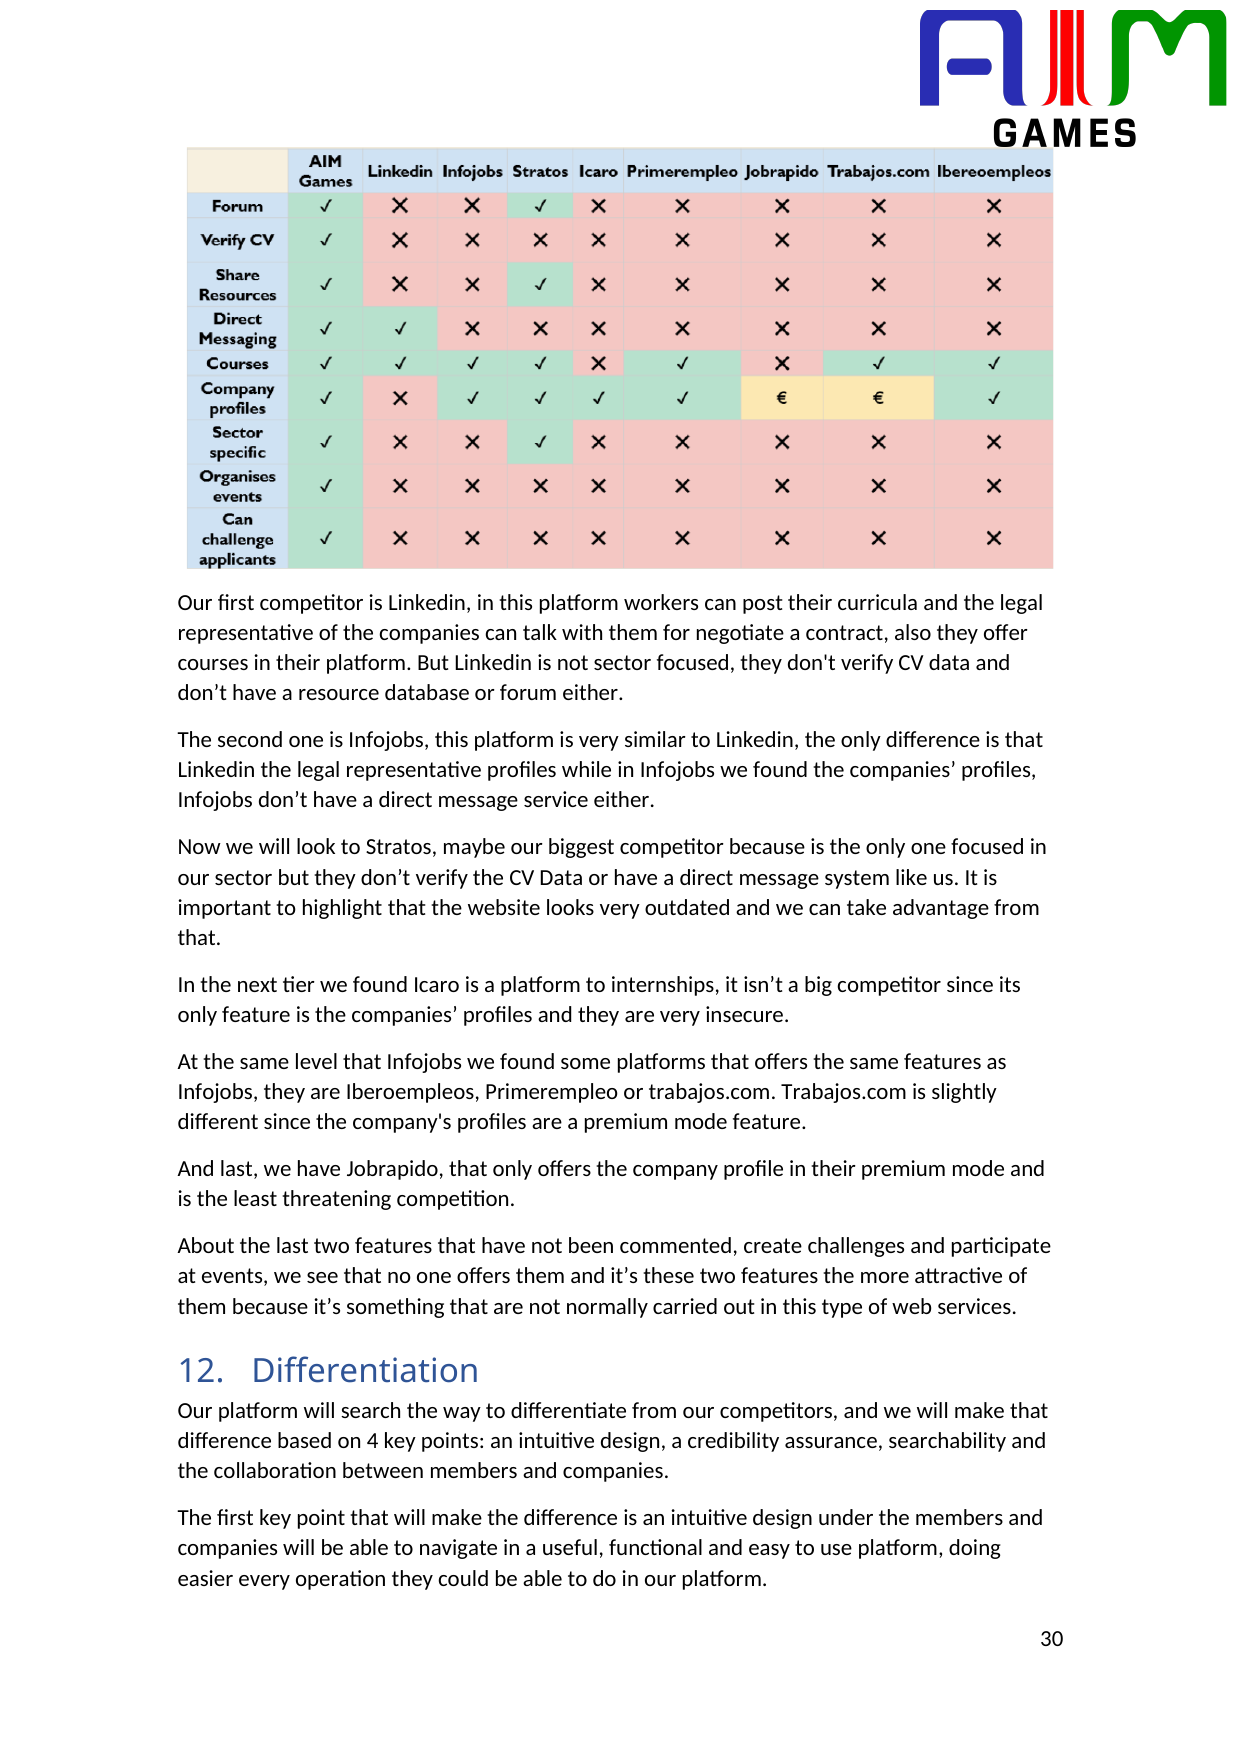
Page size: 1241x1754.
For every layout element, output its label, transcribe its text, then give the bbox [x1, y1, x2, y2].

text Our platform will search the way to differentiate from our competitors, and we will make that difference based on 4 key points: an intuitive design, a credibility assurance, searchability and the collaboration between members and companies. [177, 1396, 1063, 1484]
text The second one is Infojobs, this platform is very similar to Linkedin, the only difference is that Linkedin the legal representative profiles while in Infojobs we found the companies’ profiles, Infojobs don’t have a direct message service either. [177, 725, 1063, 814]
text At the same level that Infojobs we found some platforms that offers the same features as Infojobs, they are Iberoempleos, Primerempleo or trabajos.com. Trabajos.com is slightly different since the company's profiles are a premium mode feature. [177, 1047, 1063, 1136]
picture [186, 10, 1227, 569]
text And last, we have Jobrapido, that only offers the company profile in their premium mode and is the least threatening competition. [177, 1154, 1063, 1213]
text In the next tier we found Icaro is a platform to internships, it isn’t a big competitor since its only feature is the companies’ profiles and they are very insecure. [177, 970, 1063, 1028]
subtitle Differentiation [177, 1347, 1063, 1392]
text Our first competitor is Linkedin, in this platform workers can post their curricula and the legal representative of the companies can talk with them for negotiate a contract, also they offer courses in their platform. But Linkedin is not sector focused, they don't verify CV data and don’t have a resource database or forum either. [177, 588, 1063, 706]
text The first key point that will make the difference is an intuitive design under the members and companies will be able to navigate in a useful, functional and easy to use platform, doing easier every operation they could be able to do in our platform. [177, 1503, 1063, 1592]
text About the last two features that have not been commented, create challenges and participate at events, we see that no one offers them and it’s these two features the more attractive of them because it’s something that are not normally carried out in this type of web services. [177, 1231, 1063, 1320]
text Now we will look to Stratos, maybe our biggest competitor because is the only one focused in our sector but they don’t verify the CV Data or have a direct message system like us. It is important to highlight that the website looks very outdated and we can take advantage from that. [177, 832, 1063, 951]
